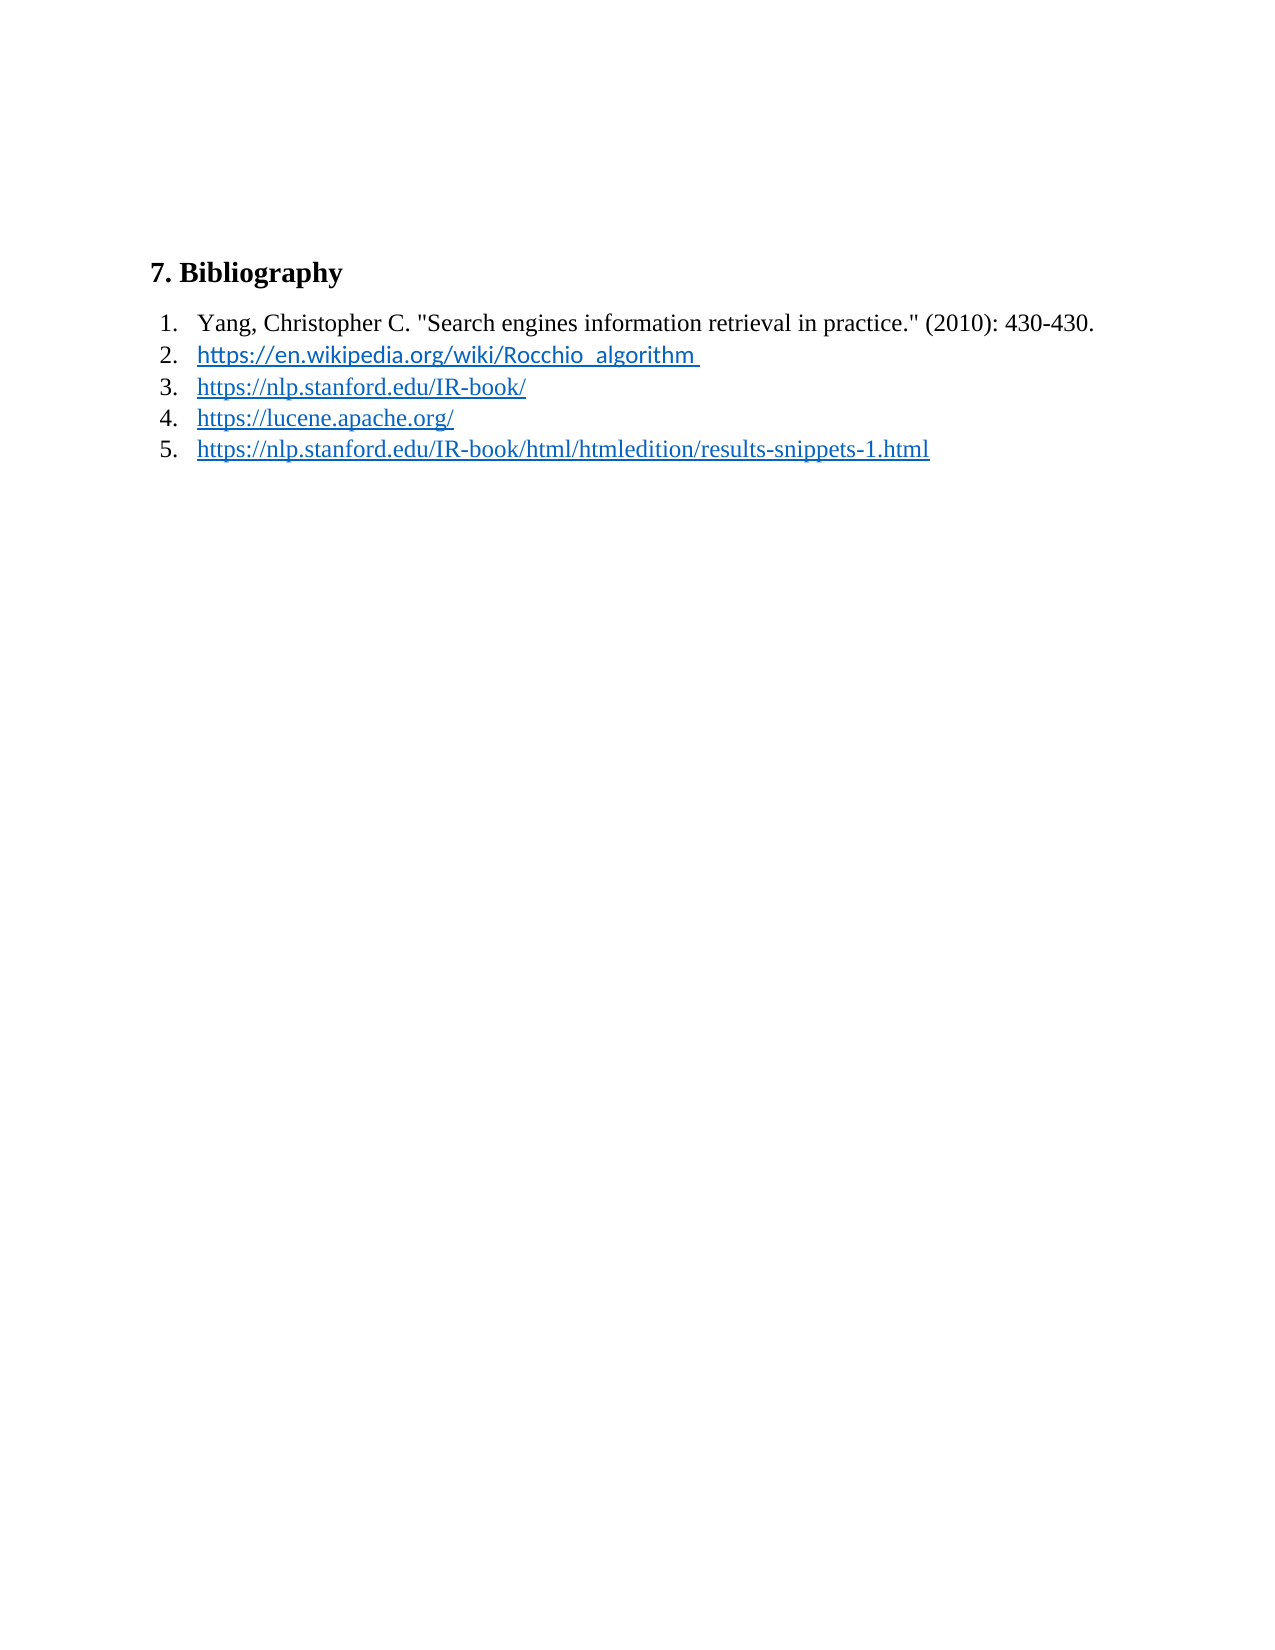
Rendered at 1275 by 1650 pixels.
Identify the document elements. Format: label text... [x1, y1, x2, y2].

list https://nlp.stanford.edu/IR-book/html/htmledition/results-snippets-1.html [159, 434, 1125, 463]
list Yang, Christopher C. "Search engines information retrieval in practice." (2010): 430-430. [159, 308, 1125, 337]
list https://nlp.stanford.edu/IR-book/ [159, 372, 1125, 401]
list https://en.wikipedia.org/wiki/Rocchio_algorithm [159, 339, 1125, 370]
text 7. Bibliography [150, 256, 1125, 289]
list https://lucene.apache.org/ [159, 403, 1125, 432]
